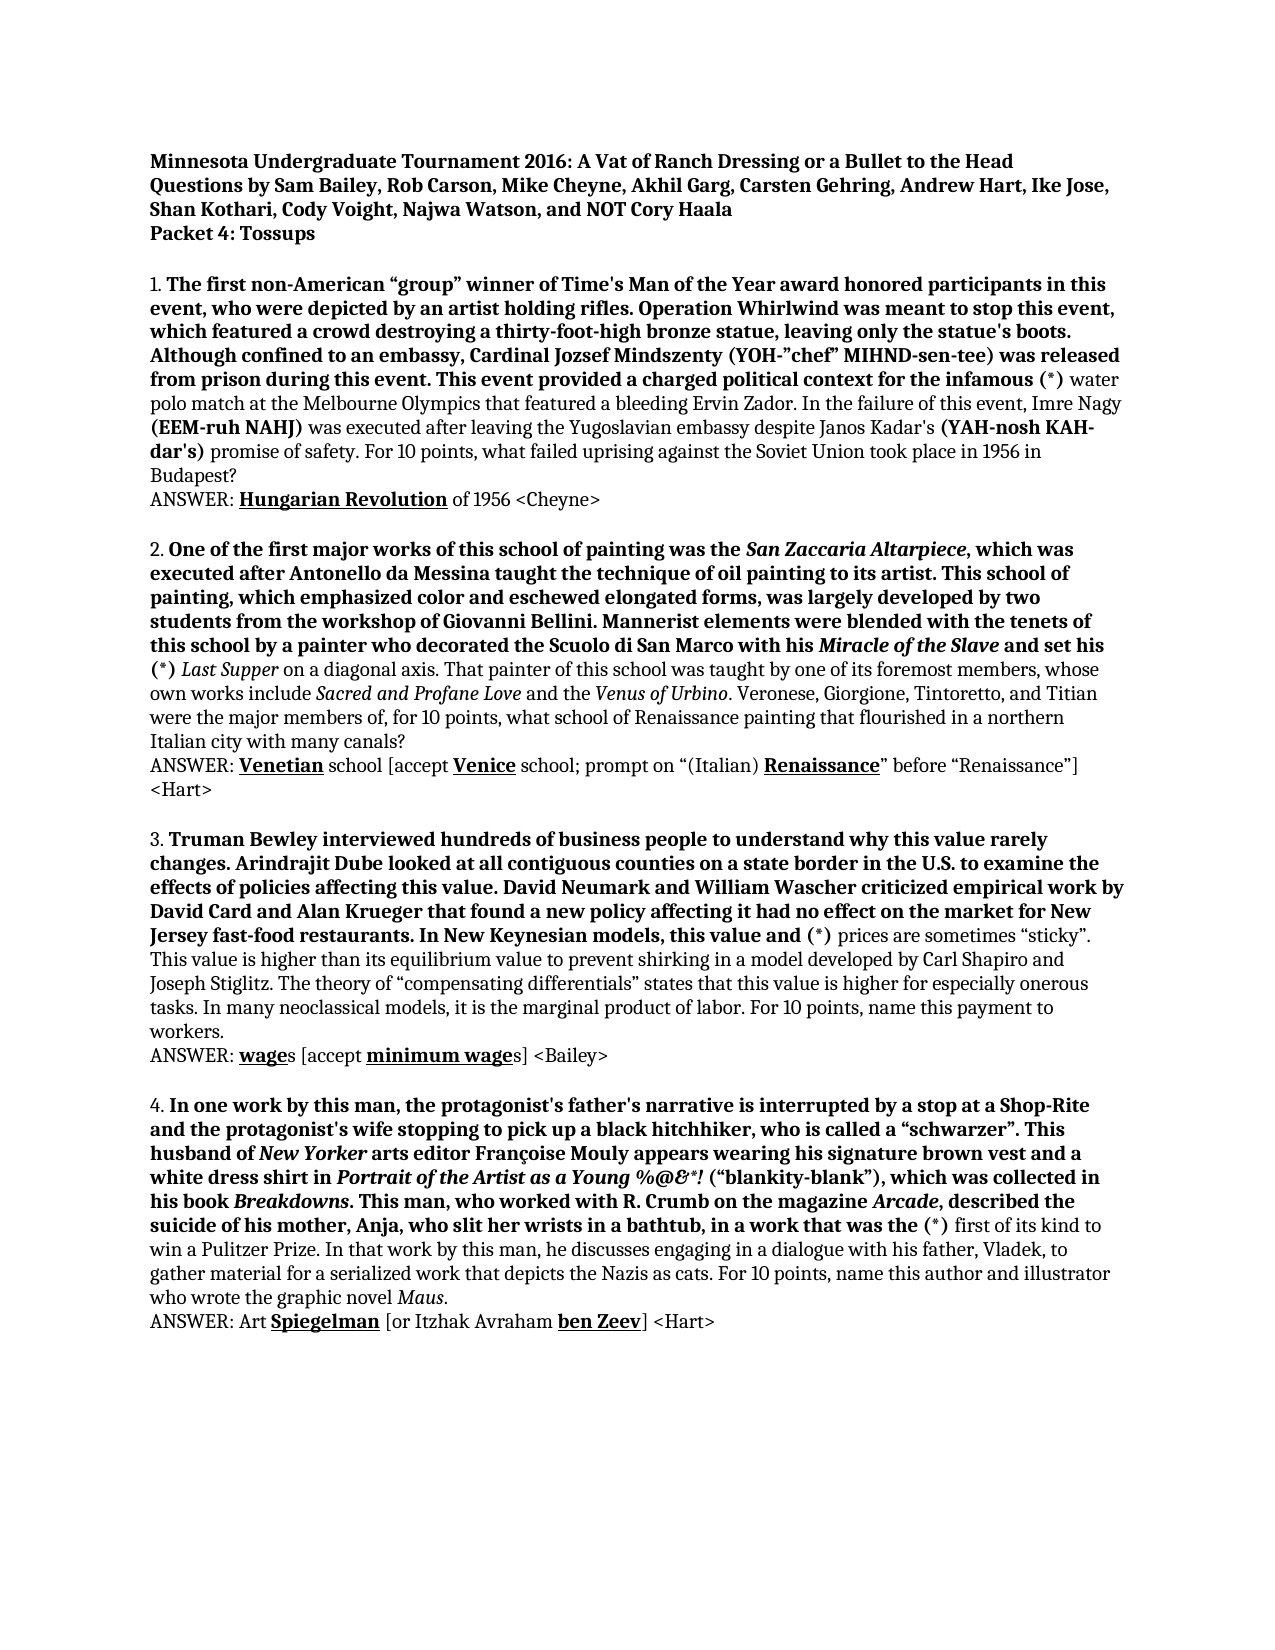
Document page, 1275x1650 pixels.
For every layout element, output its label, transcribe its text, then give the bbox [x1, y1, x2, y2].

text 1. The first non-American “group” winner of Time's Man of the Year award honored participants in this event, who were depicted by an artist holding rifles. Operation Whirlwind was meant to stop this event, which featured a crowd destroying a thirty-foot-high bronze statue, leaving only the statue's boots. Although confined to an embassy, Cardinal Jozsef Mindszenty (YOH-”chef” MIHND-sen-tee) was released from prison during this event. This event provided a charged political context for the infamous (*) water polo match at the Melbourne Olympics that featured a bleeding Ervin Zador. In the failure of this event, Imre Nagy (EEM-ruh NAHJ) was executed after leaving the Yugoslavian embassy despite Janos Kadar's (YAH-nosh KAH-dar's) promise of safety. For 10 points, what failed uprising against the Soviet Union took place in 1956 in Budapest? ANSWER: Hungarian Revolution of 1956 <Cheyne> [150, 272, 1125, 512]
text 2. One of the first major works of this school of painting was the San Zaccaria Altarpiece, which was executed after Antonello da Messina taught the technique of oil painting to its artist. This school of painting, which emphasized color and eschewed elongated forms, was largely developed by two students from the workshop of Giovanni Bellini. Mannerist elements were blended with the tenets of this school by a painter who decorated the Scuolo di San Marco with his Miracle of the Slave and set his (*) Last Supper on a diagonal axis. That painter of this school was taught by one of its foremost members, whose own works include Sacred and Profane Love and the Venus of Urbino. Veronese, Giorgione, Tintoretto, and Titian were the major members of, for 10 points, what school of Renaissance painting that flourished in a northern Italian city with many canals? [150, 538, 1125, 754]
text Packet 4: Tossups [150, 222, 1125, 246]
text 3. Truman Bewley interviewed hundreds of business people to understand why this value rarely changes. Arindrajit Dube looked at all contiguous counties on a state border in the U.S. to examine the effects of policies affecting this value. David Neumark and William Wascher criticized empirical work by David Card and Alan Krueger that found a new policy affecting it had no effect on the market for New Jersey fast-food restaurants. In New Keynesian models, this value and (*) prices are sometimes “sticky”. This value is higher than its equilibrium value to prevent shirking in a model developed by Carl Shapiro and Joseph Stiglitz. The theory of “compensating differentials” states that this value is higher for especially onerous tasks. In many neoclassical models, it is the marginal product of labor. For 10 points, name this payment to workers. [150, 828, 1125, 1044]
text 4. In one work by this man, the protagonist's father's narrative is interrupted by a stop at a Shop-Rite and the protagonist's wife stopping to pick up a black hitchhiker, who is called a “schwarzer”. This husband of New Yorker arts editor Françoise Mouly appears wearing his signature brown vest and a white dress shirt in Portrait of the Artist as a Young %@&*! (“blankity-blank”), which was collected in his book Breakdowns. This man, who worked with R. Crumb on the magazine Arcade, described the suicide of his mother, Anja, who slit her wrists in a bathtub, in a work that was the (*) first of its kind to win a Pulitzer Prize. In that work by this man, he discusses engaging in a dialogue with his father, Vladek, to gather material for a serialized work that depicts the Nazis as cats. For 10 points, name this author and illustrator who wrote the graphic novel Maus. [150, 1094, 1125, 1309]
text ANSWER: wages [accept minimum wages] <Bailey> [150, 1044, 1125, 1068]
text ANSWER: Venetian school [accept Venice school; prompt on “(Italian) Renaissance” before “Renaissance”] <Hart> [150, 754, 1125, 802]
text Minnesota Undergraduate Tournament 2016: A Vat of Ranch Dressing or a Bullet to the Head [150, 150, 1125, 174]
text Questions by Sam Bailey, Rob Carson, Mike Cheyne, Akhil Garg, Carsten Gehring, Andrew Hart, Ike Jose, Shan Kothari, Cody Voight, Najwa Watson, and NOT Cory Haala [150, 174, 1125, 222]
text ANSWER: Art Spiegelman [or Itzhak Avraham ben Zeev] <Hart> [150, 1309, 1125, 1333]
